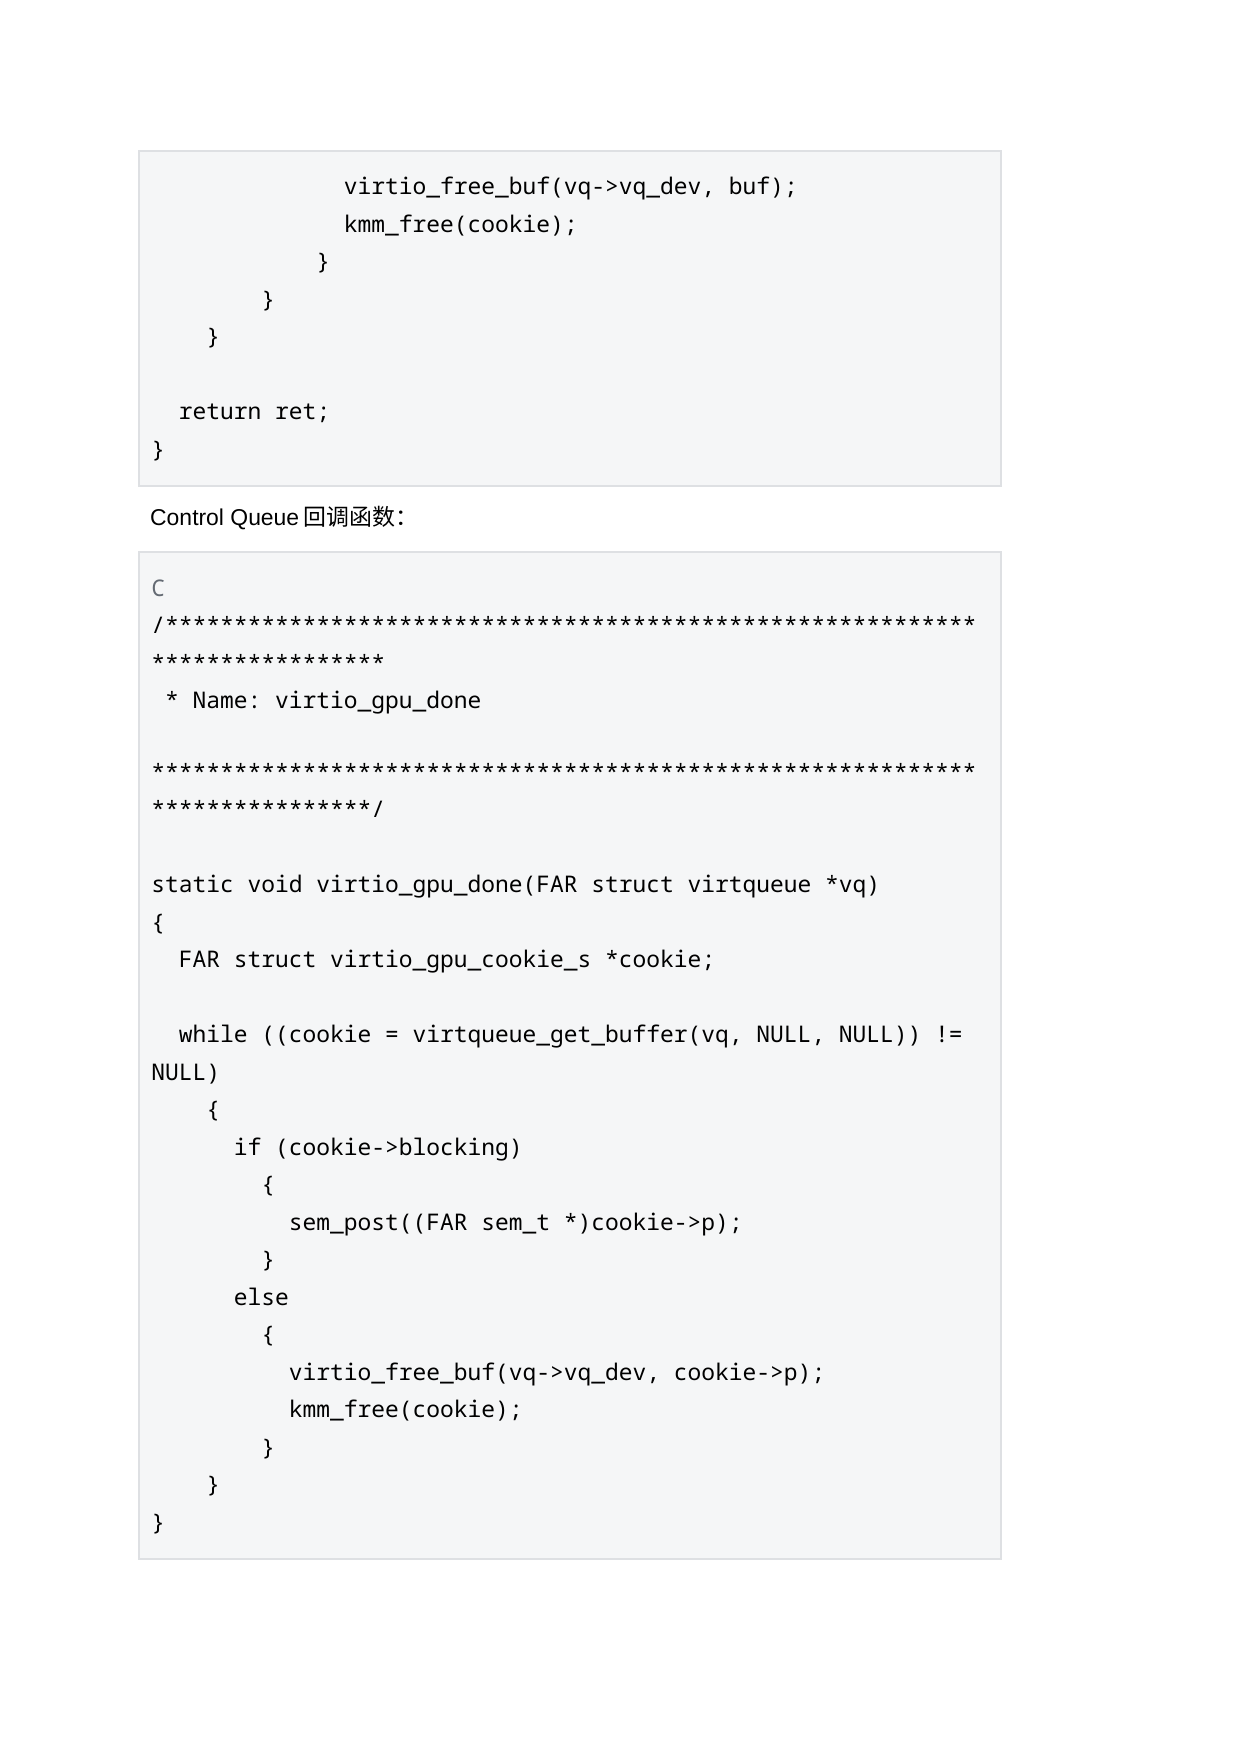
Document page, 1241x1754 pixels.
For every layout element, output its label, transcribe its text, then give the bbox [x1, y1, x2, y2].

text Control Queue回调函数： [150, 499, 1090, 532]
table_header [140, 152, 1000, 485]
table_header C /**************************************************************************** * Name: virtio_gpu_done ****************************************************************************/ static void virtio_gpu_done(FAR struct virtqueue *vq) { FAR struct virtio_gpu_cookie_s *cookie; while ((cookie = virtqueue_get_buffer(vq, NULL, NULL)) != NULL) { if (cookie->blocking) { sem_post((FAR sem_t *)cookie->p); } else { virtio_free_buf(vq->vq_dev, cookie->p); kmm_free(cookie); } } } [140, 553, 1000, 1558]
